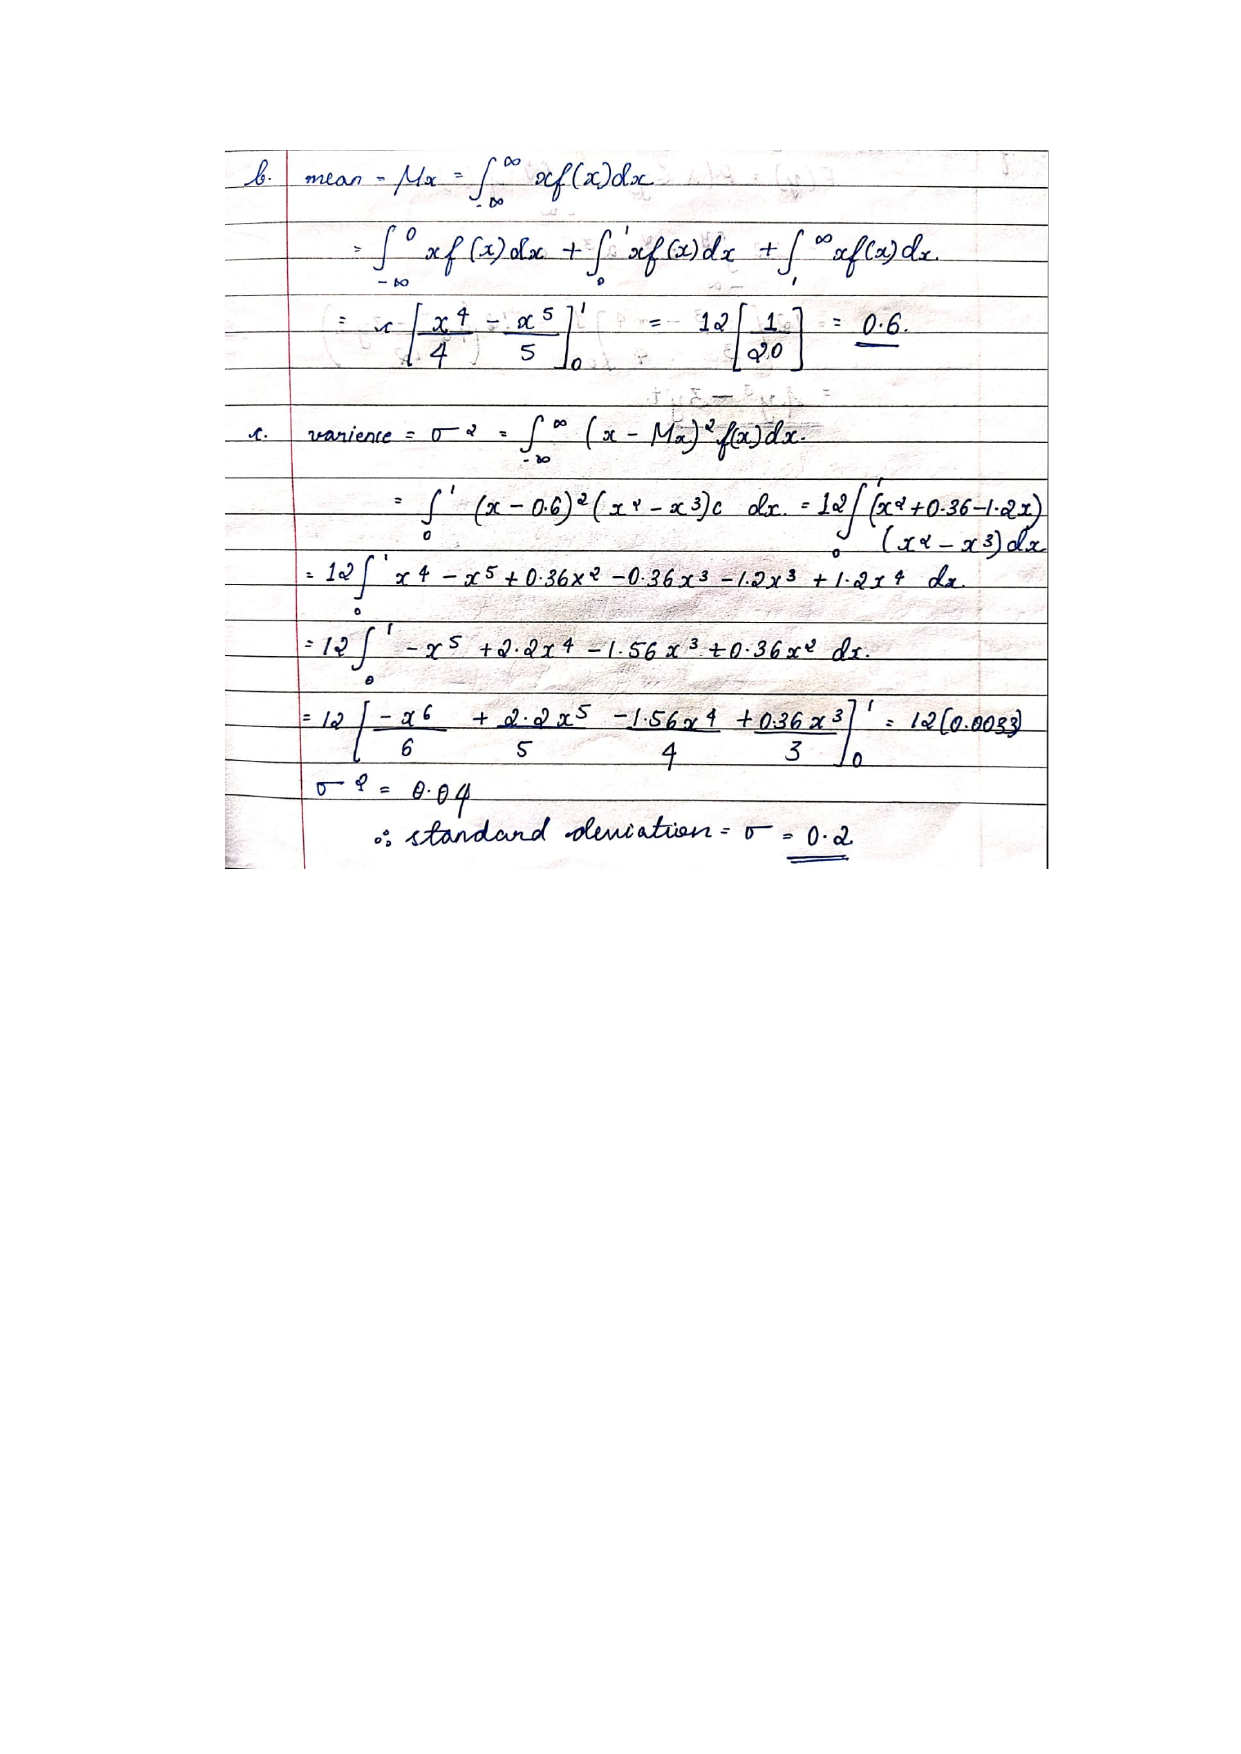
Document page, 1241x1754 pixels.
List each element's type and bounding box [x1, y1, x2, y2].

picture [225, 150, 1049, 869]
